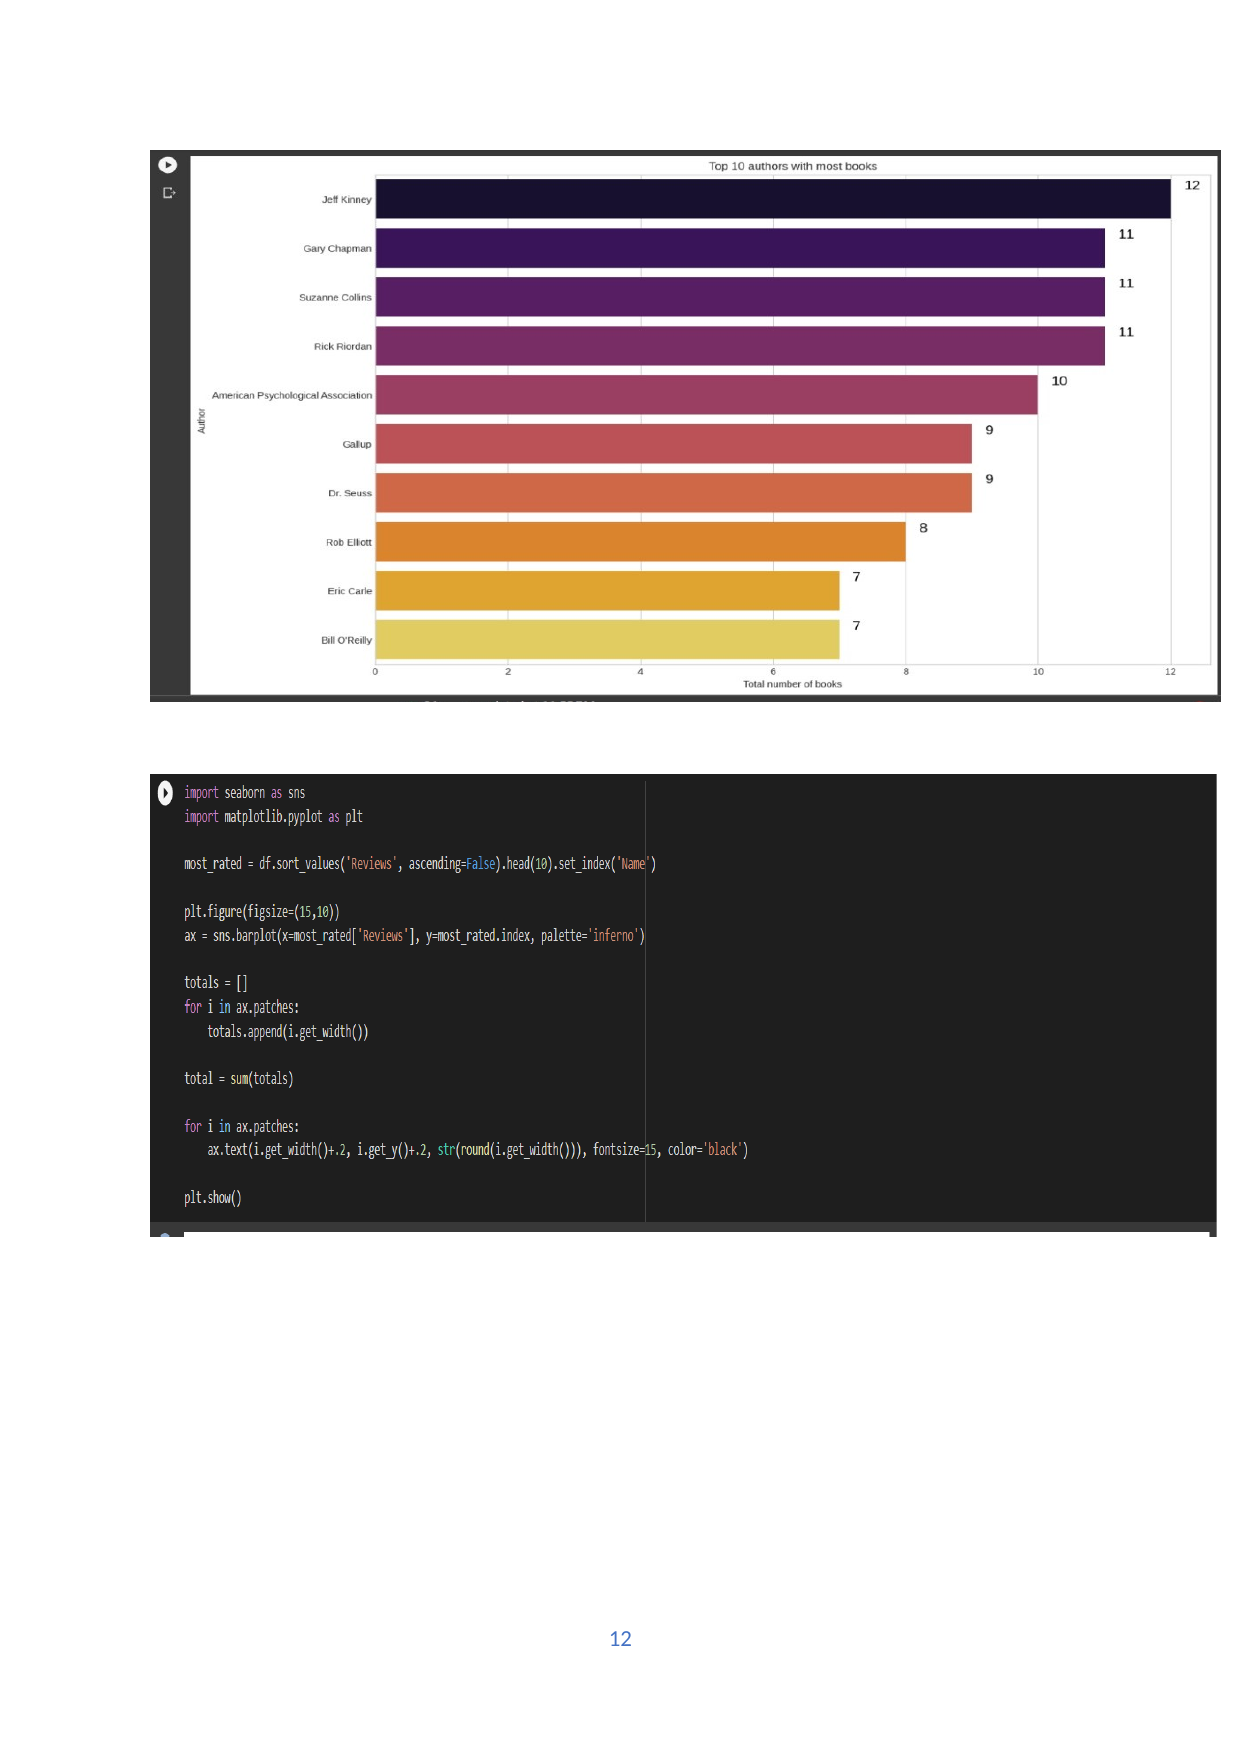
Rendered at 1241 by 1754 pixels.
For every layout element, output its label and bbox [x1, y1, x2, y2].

picture [150, 150, 1221, 702]
picture [150, 774, 1217, 1237]
